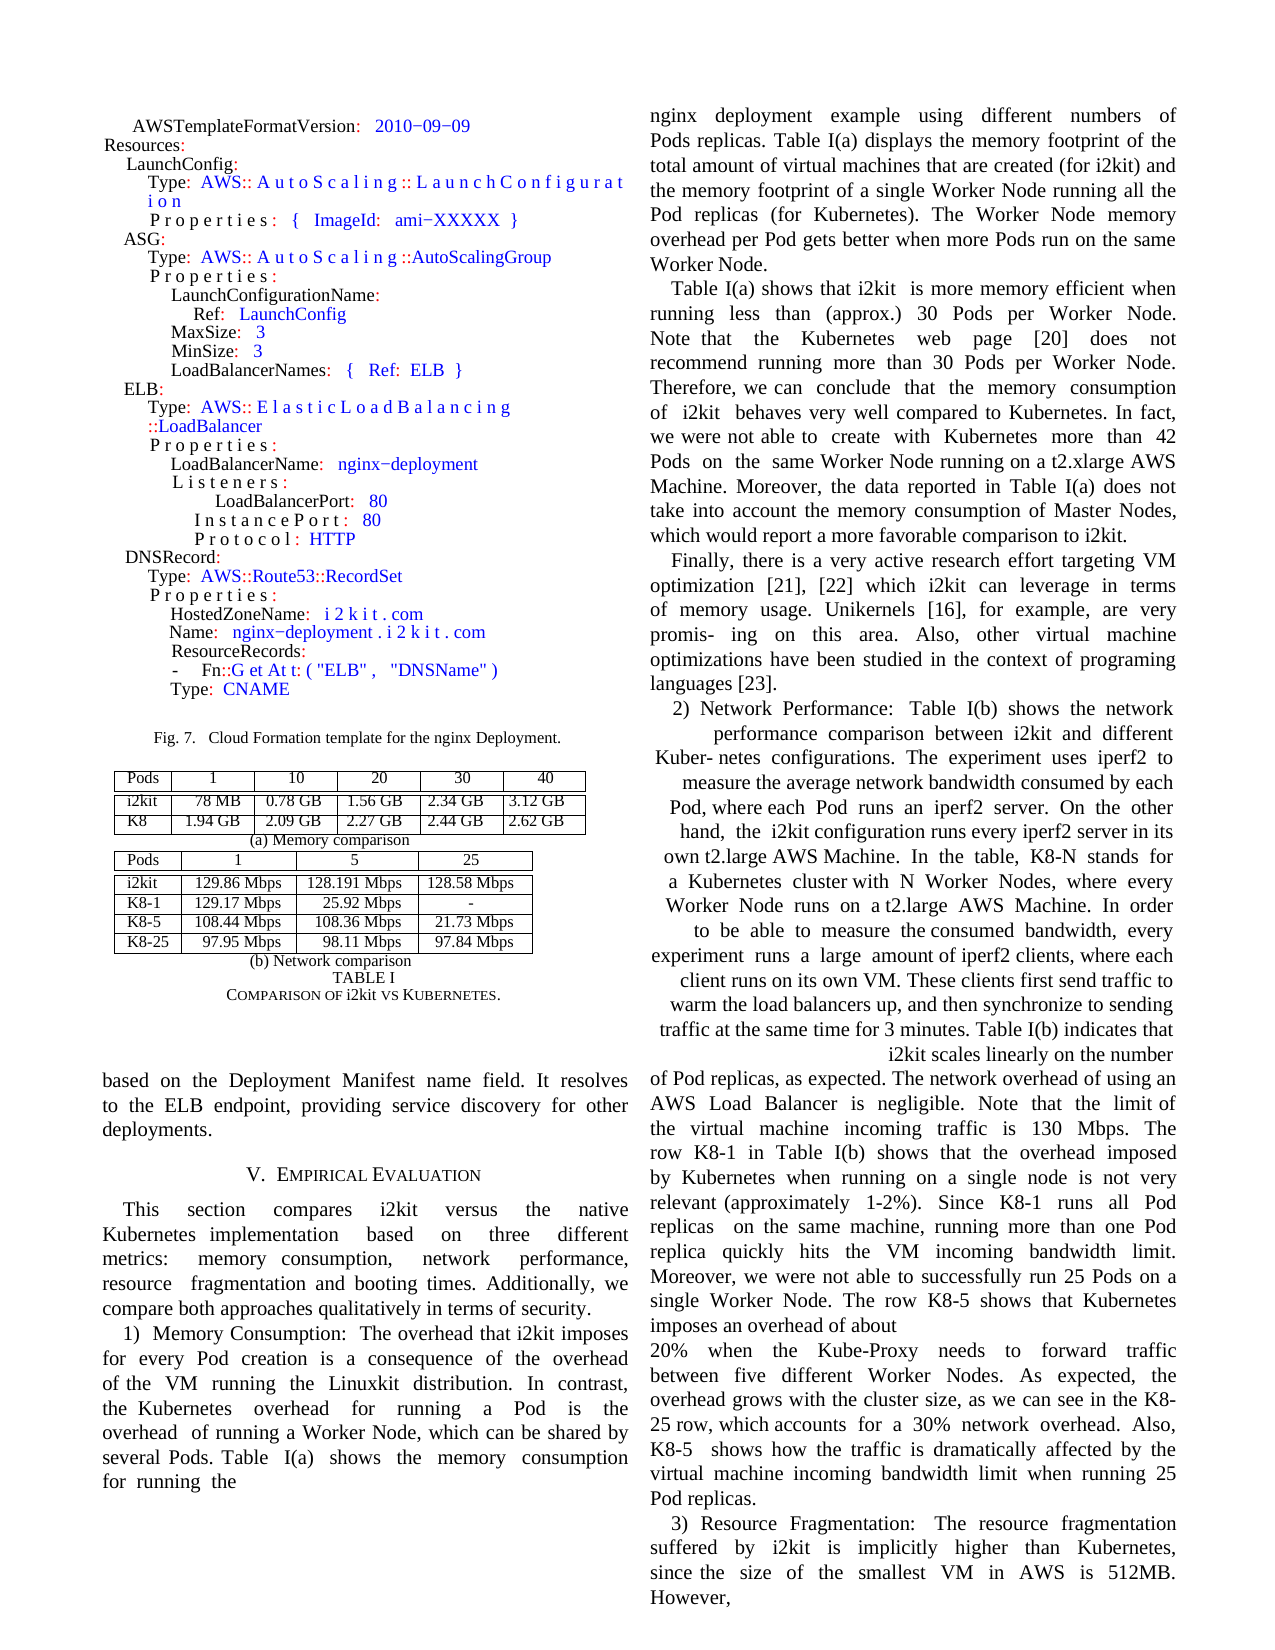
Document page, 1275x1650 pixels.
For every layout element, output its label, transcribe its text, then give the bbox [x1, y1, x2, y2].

text i2kit 78 MB 0.78 GB 1.56 GB 2.34 GB 3.12 GB K8 1.94 GB 2.09 GB 2.27 GB 2.44 GB 2.62 GB [127, 791, 576, 830]
text AWSTemplateFormatVersion: 2010−09−09 [99, 115, 503, 136]
text Resources: [104, 136, 211, 155]
text Type: AWS:: A u t o S c a l i n g :: L a u n c h C o n f i g u r a t i o n [148, 174, 625, 211]
text Type: AWS:: E l a s t i c L o a d B a l a n c i n g ::LoadBalancer [148, 399, 625, 436]
text ASG: [123, 230, 625, 249]
text i2kit 129.86 Mbps 128.191 Mbps 128.58 Mbps [127, 873, 625, 892]
text Type: CNAME [170, 680, 625, 699]
text Type: AWS:: A u t o S c a l i n g ::AutoScalingGroup [148, 249, 625, 268]
text Ref: LaunchConfig [193, 305, 625, 324]
text LaunchConfigurationName: [171, 286, 625, 305]
text ResourceRecords: [171, 643, 625, 661]
text (b) Network comparison [244, 951, 417, 970]
text MaxSize: 3 [171, 324, 625, 343]
text TABLE I [328, 970, 398, 987]
text L i s t e n e r s : [172, 474, 625, 493]
text V. EMPIRICAL EVALUATION [234, 1162, 493, 1186]
text LoadBalancerName: nginx−deployment [170, 455, 625, 474]
text LoadBalancerNames: { Ref: ELB } [171, 361, 625, 380]
text of Pod replicas, as expected. The network overhead of using an AWS Load Balancer is negligible. Note that the limit of the virtual machine incoming traffic is 130 Mbps. The row K8-1 in Table I(b) shows that the overhead imposed by Kubernetes when running on a single node is not very relevant (approximately 1-2%). Since K8-1 runs all Pod replicas on the same machine, running more than one Pod replica quickly hits the VM incoming bandwidth limit. Moreover, we were not able to successfully run 25 Pods on a single Worker Node. The row K8-5 shows that Kubernetes imposes an overhead of about [650, 1066, 1177, 1337]
text nginx deployment example using different numbers of Pods replicas. Table I(a) displays the memory footprint of the total amount of virtual machines that are created (for i2kit) and the memory footprint of a single Worker Node running all the Pod replicas (for Kubernetes). The Worker Node memory overhead per Pod gets better when more Pods run on the same Worker Node. [650, 103, 1177, 276]
text K8-25 97.95 Mbps 98.11 Mbps 97.84 Mbps [127, 931, 625, 951]
text Finally, there is a very active research effort targeting VM optimization [21], [22] which i2kit can leverage in terms of memory usage. Unikernels [16], for example, are very promis- ing on this area. Also, other virtual machine optimizations have been studied in the context of programing languages [23]. [650, 548, 1177, 695]
text Table I(a) shows that i2kit is more memory efficient when running less than (approx.) 30 Pods per Worker Node. Note that the Kubernetes web page [20] does not recommend running more than 30 Pods per Worker Node. Therefore, we can conclude that the memory consumption of i2kit behaves very well compared to Kubernetes. In fact, we were not able to create with Kubernetes more than 42 Pods on the same Worker Node running on a t2.xlarge AWS Machine. Moreover, the data reported in Table I(a) does not take into account the memory consumption of Master Nodes, which would report a more favorable comparison to i2kit. [650, 276, 1177, 547]
text 2) Network Performance: Table I(b) shows the network performance comparison between i2kit and different Kuber- netes configurations. The experiment uses iperf2 to measure the average network bandwidth consumed by each Pod, where each Pod runs an iperf2 server. On the other hand, the i2kit configuration runs every iperf2 server in its own t2.large AWS Machine. In the table, K8-N stands for a Kubernetes cluster with N Worker Nodes, where every Worker Node runs on a t2.large AWS Machine. In order to be able to measure the consumed bandwidth, every experiment runs a large amount of iperf2 clients, where each client runs on its own VM. These clients first send traffic to warm the load balancers up, and then synchronize to sending traffic at the same time for 3 minutes. Table I(b) indicates that i2kit scales linearly on the number [646, 696, 1173, 1066]
text P r o p e r t i e s : [149, 436, 625, 455]
text This section compares i2kit versus the native Kubernetes implementation based on three different metrics: memory consumption, network performance, resource fragmentation and booting times. Additionally, we compare both approaches qualitatively in terms of security. [102, 1197, 628, 1319]
text K8-5 108.44 Mbps 108.36 Mbps 21.73 Mbps [127, 912, 625, 931]
text P r o p e r t i e s : [149, 586, 625, 605]
text LaunchConfig: [126, 155, 625, 174]
text 1) Memory Consumption: The overhead that i2kit imposes for every Pod creation is a consequence of the overhead of the VM running the Linuxkit distribution. In contrast, the Kubernetes overhead for running a Pod is the overhead of running a Worker Node, which can be shared by several Pods. Table I(a) shows the memory consumption for running the [102, 1321, 628, 1493]
text Fig. 7. Cloud Formation template for the nginx Deployment. Pods 1 10 20 30 40 [127, 708, 577, 787]
text P r o p e r t i e s : [149, 268, 625, 286]
text 20% when the Kube-Proxy needs to forward traffic between five different Worker Nodes. As expected, the overhead grows with the cluster size, as we can see in the K8-25 row, which accounts for a 30% network overhead. Also, K8-5 shows how the traffic is dramatically affected by the virtual machine incoming bandwidth limit when running 25 Pod replicas. [650, 1338, 1177, 1510]
text I n s t a n c e P o r t : 80 [194, 511, 625, 530]
text Name: nginx−deployment . i 2 k i t . com [169, 624, 625, 643]
text Pods 1 5 25 [127, 849, 625, 868]
text (a) Memory comparison [244, 830, 415, 849]
text P r o p e r t i e s : { ImageId: ami−XXXXX } [149, 211, 625, 230]
text - Fn::G et At t: ( "ELB" , "DNSName" ) [172, 661, 625, 680]
text DNSRecord: [125, 549, 625, 568]
text ELB: [123, 380, 625, 399]
text LoadBalancerPort: 80 [190, 493, 412, 511]
text based on the Deployment Manifest name field. It resolves to the ELB endpoint, providing service discovery for other deployments. [102, 1068, 628, 1141]
text MinSize: 3 [171, 343, 625, 361]
text K8-1 129.17 Mbps 25.92 Mbps - [127, 892, 625, 912]
text P r o t o c o l : HTTP [194, 530, 625, 549]
text HostedZoneName: i 2 k i t . com [170, 605, 625, 624]
text 3) Resource Fragmentation: The resource fragmentation suffered by i2kit is implicitly higher than Kubernetes, since the size of the smallest VM in AWS is 512MB. However, [650, 1511, 1177, 1609]
text Type: AWS::Route53::RecordSet [148, 568, 625, 586]
text COMPARISON OF i2kit VS KUBERNETES. [220, 987, 507, 1003]
